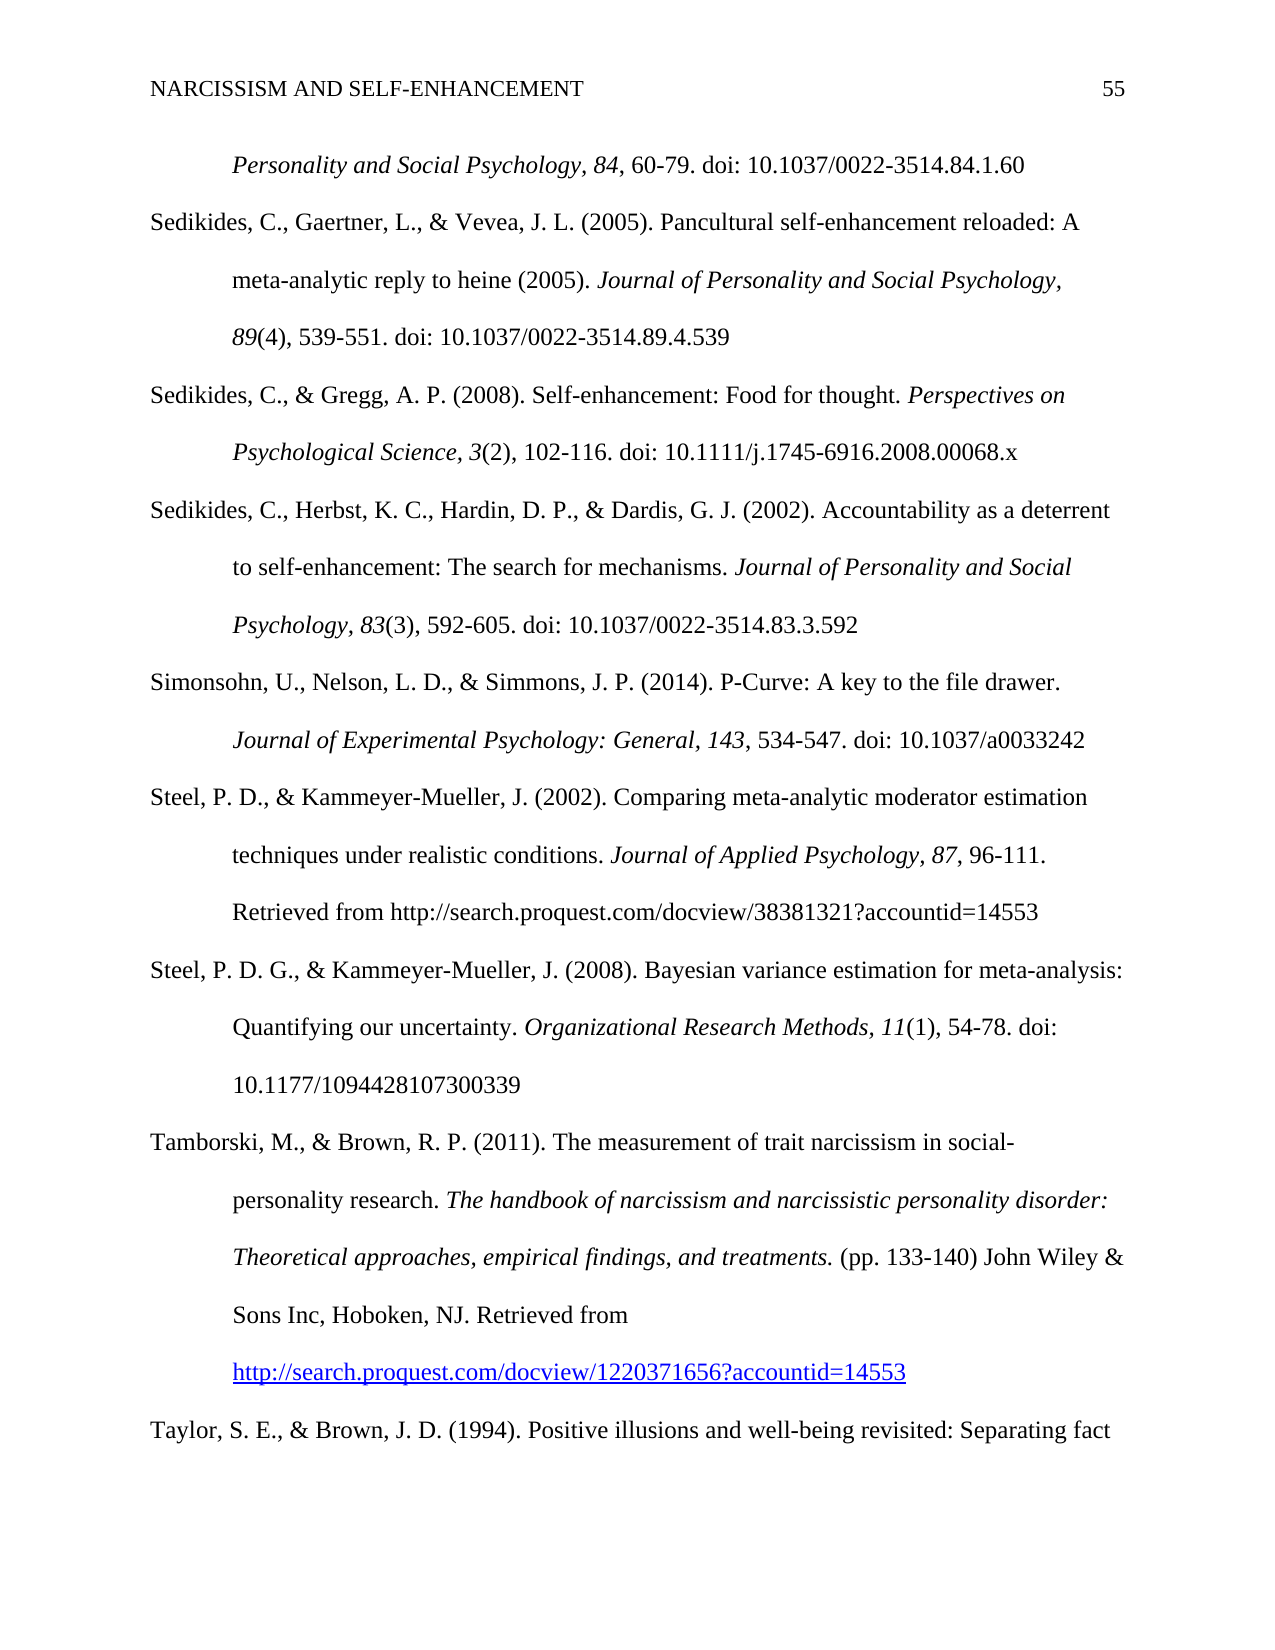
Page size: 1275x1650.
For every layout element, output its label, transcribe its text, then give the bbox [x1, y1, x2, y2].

text Sedikides, C., & Gregg, A. P. (2008). Self-enhancement: Food for thought. Perspectives on Psychological Science, 3(2), 102-116. doi: 10.1111/j.1745-6916.2008.00068.x [150, 380, 1125, 466]
text Steel, P. D. G., & Kammeyer-Mueller, J. (2008). Bayesian variance estimation for meta-analysis: Quantifying our uncertainty. Organizational Research Methods, 11(1), 54-78. doi: 10.1177/1094428107300339 [150, 955, 1125, 1099]
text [150, 1415, 1125, 1444]
text Steel, P. D., & Kammeyer-Mueller, J. (2002). Comparing meta-analytic moderator estimation techniques under realistic conditions. Journal of Applied Psychology, 87, 96-111. Retrieved from http://search.proquest.com/docview/38381321?accountid=14553 [150, 782, 1125, 926]
text Simonsohn, U., Nelson, L. D., & Simmons, J. P. (2014). P-Curve: A key to the file drawer. Journal of Experimental Psychology: General, 143, 534-547. doi: 10.1037/a0033242 [150, 667, 1125, 754]
text Tamborski, M., & Brown, R. P. (2011). The measurement of trait narcissism in social-personality research. The handbook of narcissism and narcissistic personality disorder: Theoretical approaches, empirical findings, and treatments. (pp. 133-140) John Wiley & Sons Inc, Hoboken, NJ. Retrieved from http://search.proquest.com/docview/1220371656?accountid=14553 [150, 1127, 1125, 1386]
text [150, 150, 1125, 179]
text Sedikides, C., Gaertner, L., & Vevea, J. L. (2005). Pancultural self-enhancement reloaded: A meta-analytic reply to heine (2005). Journal of Personality and Social Psychology, 89(4), 539-551. doi: 10.1037/0022-3514.89.4.539 [150, 207, 1125, 351]
text Sedikides, C., Herbst, K. C., Hardin, D. P., & Dardis, G. J. (2002). Accountability as a deterrent to self-enhancement: The search for mechanisms. Journal of Personality and Social Psychology, 83(3), 592-605. doi: 10.1037/0022-3514.83.3.592 [150, 495, 1125, 639]
